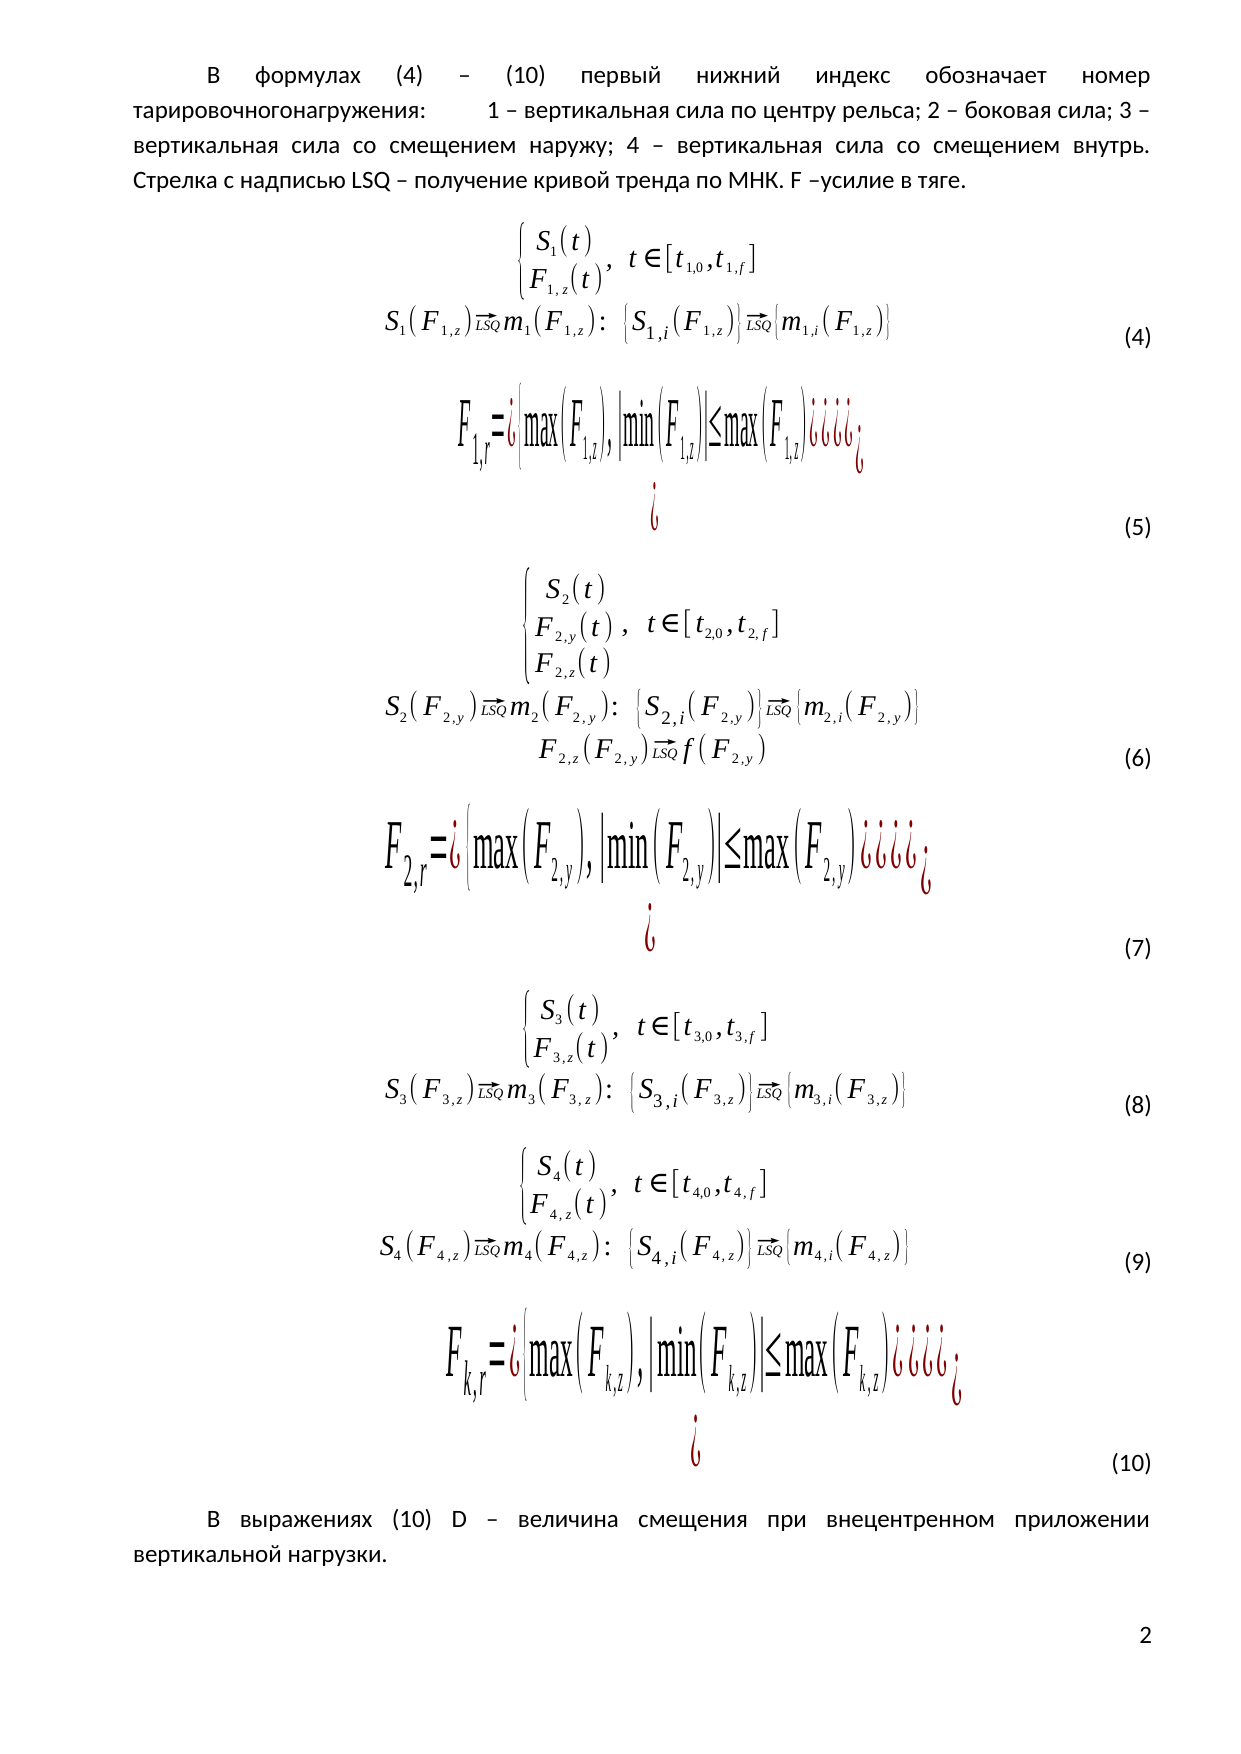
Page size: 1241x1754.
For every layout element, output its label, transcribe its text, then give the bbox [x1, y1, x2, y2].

text (6) [133, 567, 1152, 773]
text (4) [133, 220, 1152, 351]
text (7) [133, 798, 1152, 963]
text В выражениях (10) D – величина смещения при внецентренном приложении вертикальной нагрузки. [133, 1503, 1152, 1569]
text (9) [133, 1145, 1152, 1276]
text (5) [133, 376, 1152, 541]
text (10) [133, 1302, 1152, 1478]
text (8) [133, 988, 1152, 1120]
text В формулах (4) – (10) первый нижний индекс обозначает номер тарировочногонагружения: 1 – вертикальная сила по центру рельса; 2 – боковая сила; 3 – вертикальная сила со смещением наружу; 4 – вертикальная сила со смещением внутрь. Стрелка с надписью LSQ – получение кривой тренда по МНК. F –усилие в тяге. [133, 59, 1152, 194]
